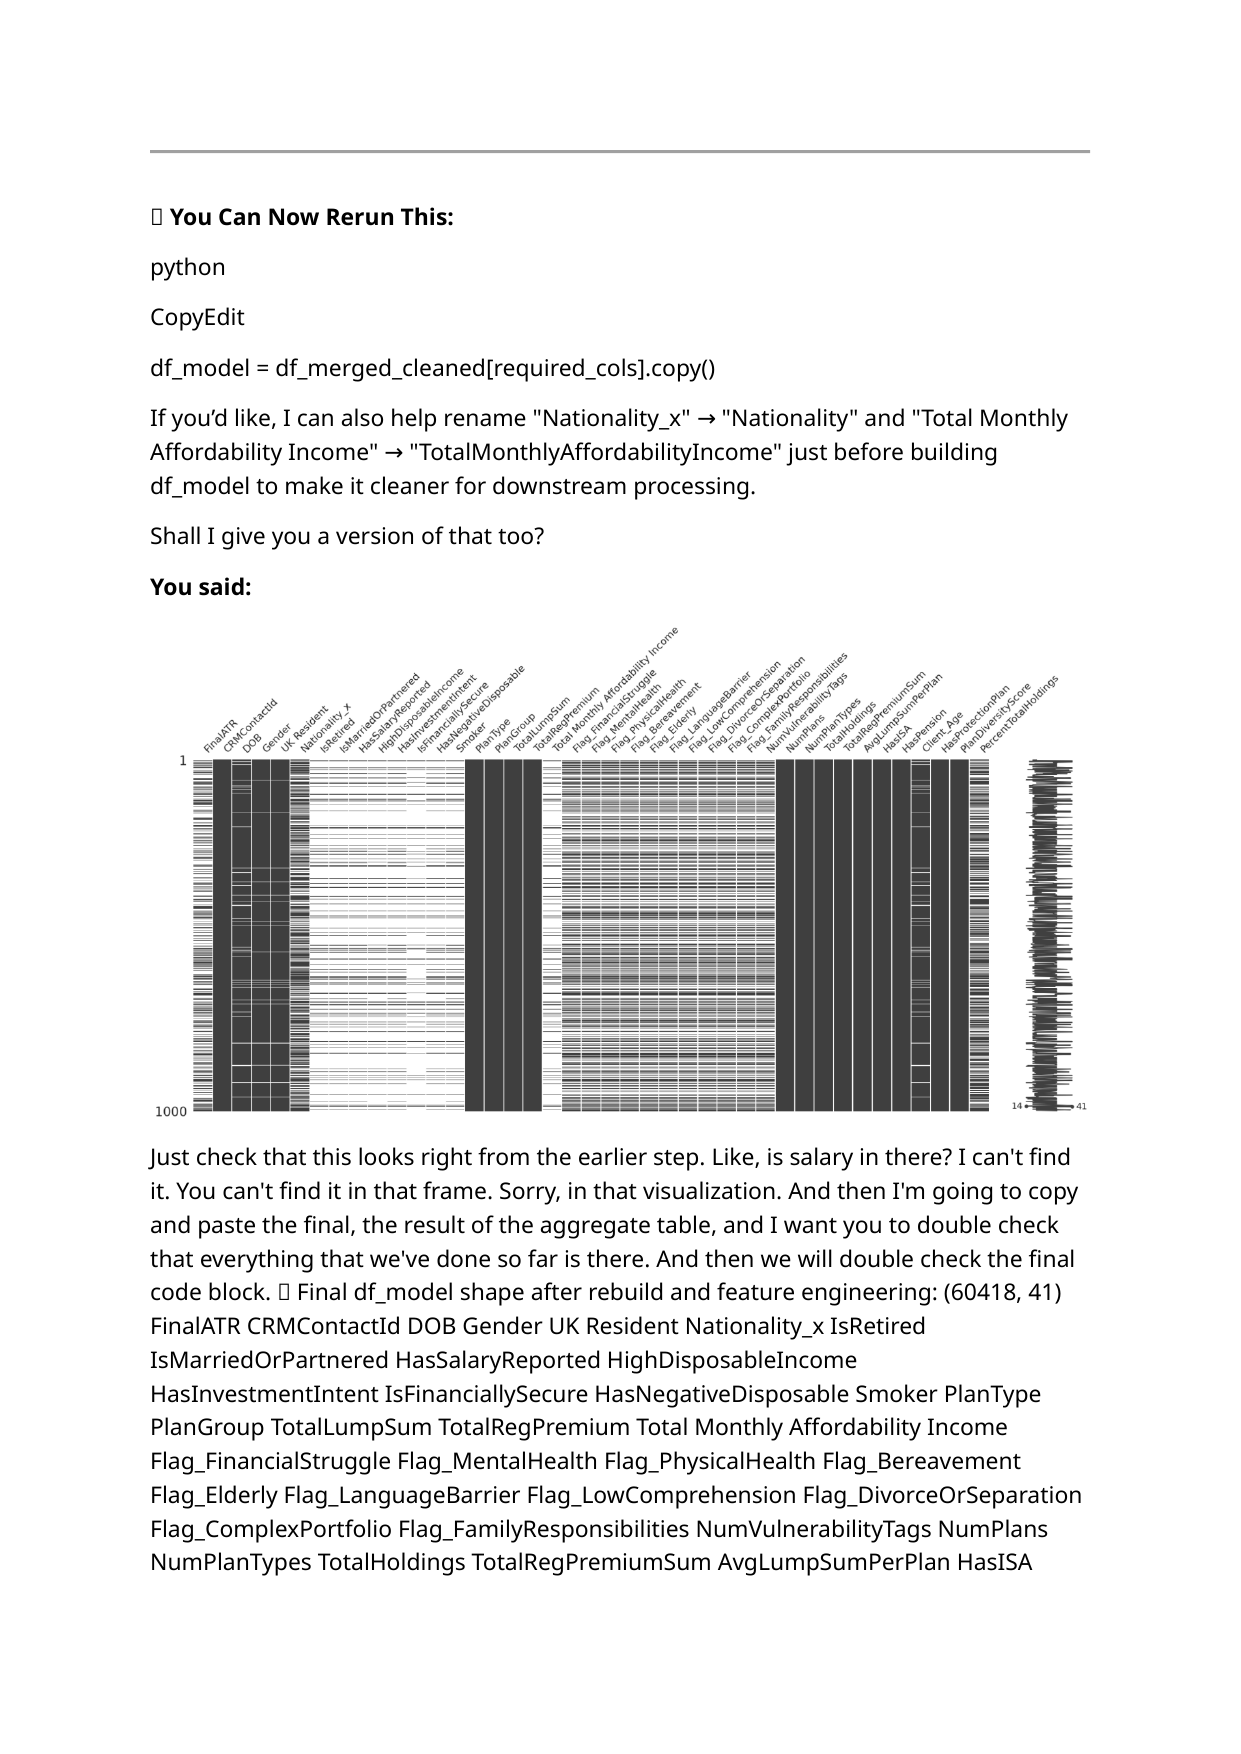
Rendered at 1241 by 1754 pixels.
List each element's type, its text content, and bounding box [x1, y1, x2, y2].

text Shall I give you a version of that too? [150, 520, 1090, 551]
picture [150, 620, 1091, 1123]
text CopyEdit [150, 301, 1090, 332]
text You said: [150, 570, 1090, 602]
text python [150, 251, 1090, 282]
text ✅ You Can Now Rerun This: [150, 200, 1090, 232]
text If you’d like, I can also help rename "Nationality_x" → "Nationality" and "Total Monthly Affordability Income" → "TotalMonthlyAffordabilityIncome" just before building df_model to make it cleaner for downstream processing. [150, 402, 1090, 501]
text df_model = df_merged_cleaned[required_cols].copy() [150, 352, 1090, 383]
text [150, 1141, 1090, 1578]
